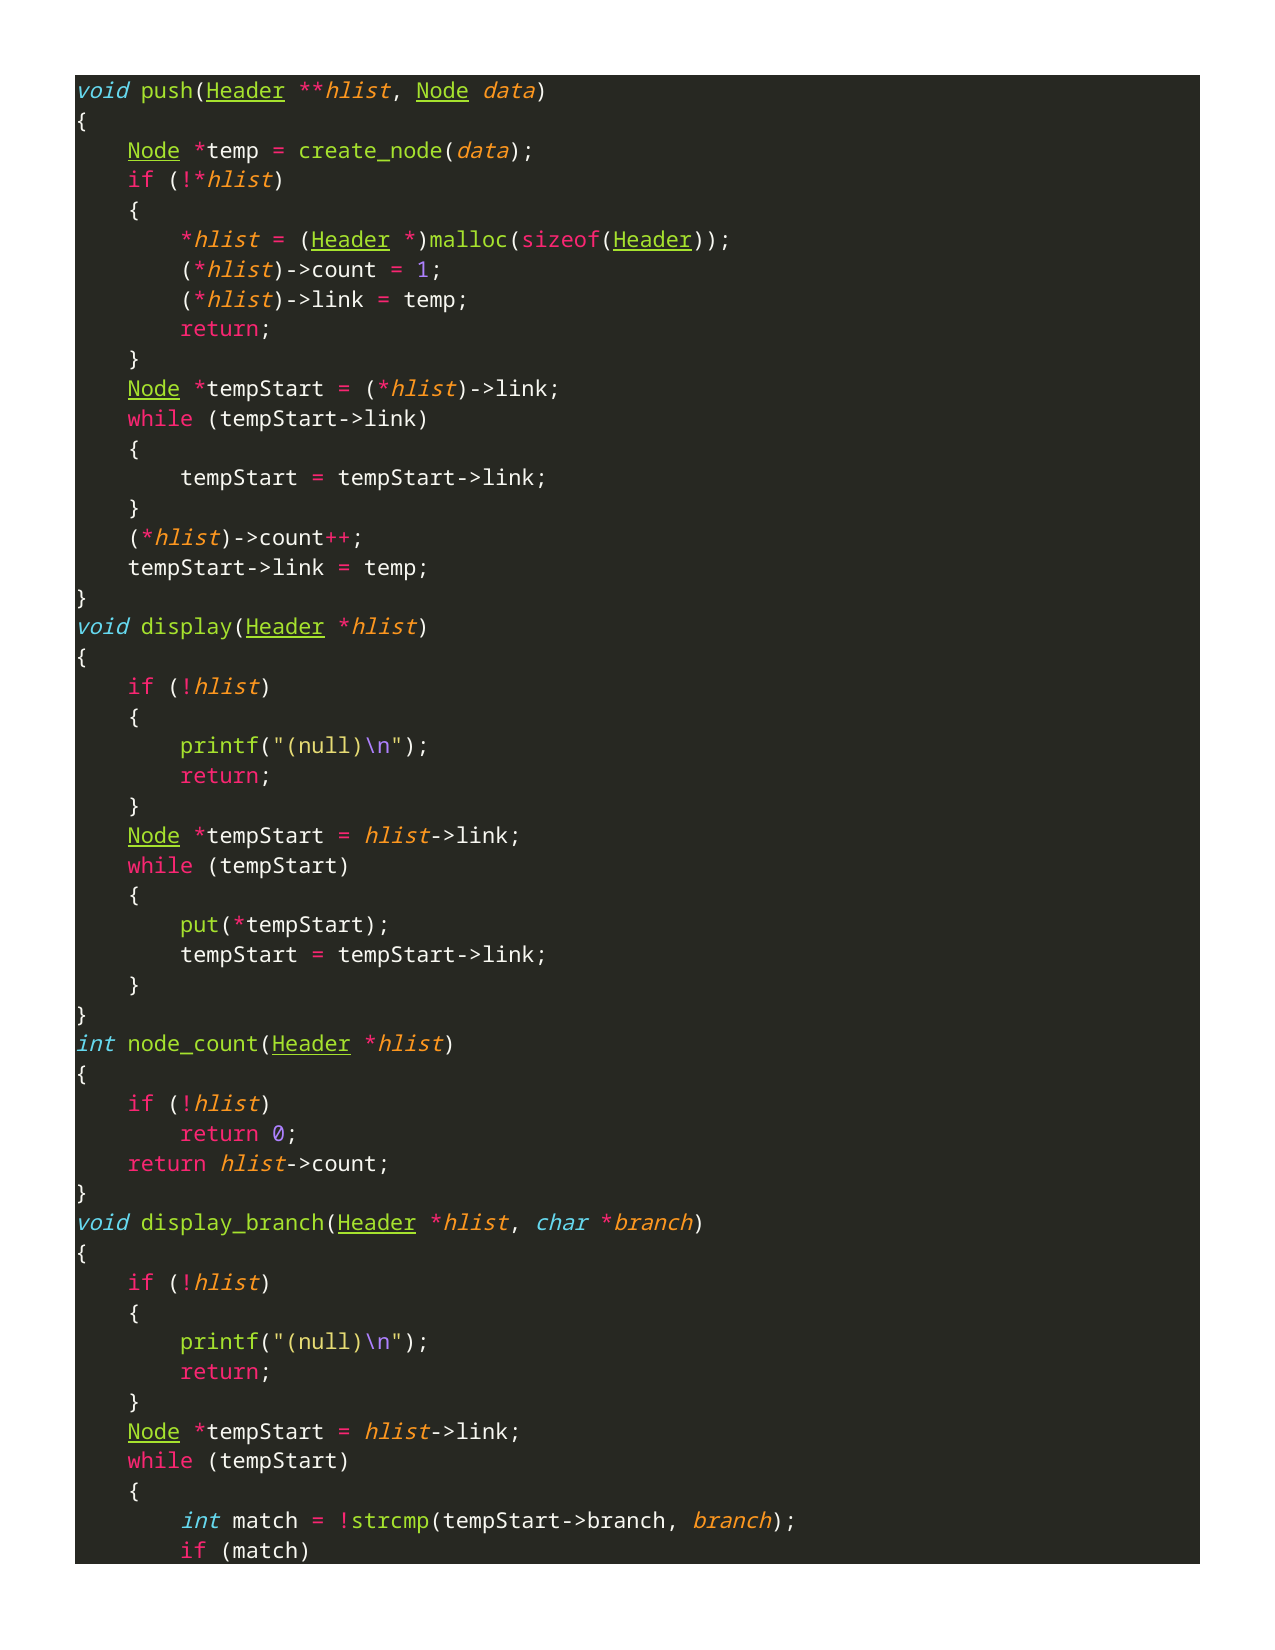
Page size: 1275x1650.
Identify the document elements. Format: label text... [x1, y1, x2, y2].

text (*hlist)->count = 1; [75, 254, 1200, 283]
text } [75, 343, 1200, 373]
text void push(Header **hlist, Node data) [75, 75, 1200, 105]
text } [75, 790, 1200, 820]
text printf("(null)\n"); [75, 1326, 1200, 1356]
text printf("(null)\n"); [75, 730, 1200, 760]
text { [75, 879, 1200, 909]
text int match = !strcmp(tempStart->branch, branch); [75, 1505, 1200, 1535]
text } [75, 969, 1200, 998]
text *hlist = (Header *)malloc(sizeof(Header)); [75, 224, 1200, 254]
text Node *tempStart = (*hlist)->link; [75, 373, 1200, 403]
text tempStart->link = temp; [75, 552, 1200, 581]
text return; [75, 760, 1200, 790]
text if (!hlist) [75, 671, 1200, 701]
text return 0; [75, 1118, 1200, 1147]
text (*hlist)->link = temp; [75, 283, 1200, 313]
text tempStart = tempStart->link; [75, 462, 1200, 492]
text (*hlist)->count++; [75, 522, 1200, 552]
text void display(Header *hlist) [75, 611, 1200, 641]
text void display_branch(Header *hlist, char *branch) [75, 1207, 1200, 1237]
text put(*tempStart); [75, 909, 1200, 939]
text while (tempStart) [75, 1445, 1200, 1475]
text { [75, 1296, 1200, 1326]
text { [75, 105, 1200, 134]
text { [75, 1058, 1200, 1088]
text Node *tempStart = hlist->link; [75, 1416, 1200, 1445]
text return hlist->count; [75, 1147, 1200, 1177]
text { [75, 1237, 1200, 1267]
text } [75, 492, 1200, 522]
text if (match) [75, 1535, 1200, 1564]
text if (!*hlist) [75, 164, 1200, 194]
text Node *temp = create_node(data); [75, 134, 1200, 164]
text } [75, 581, 1200, 611]
text return; [75, 313, 1200, 343]
text while (tempStart) [75, 849, 1200, 879]
text while (tempStart->link) [75, 403, 1200, 432]
text } [75, 1386, 1200, 1416]
text int node_count(Header *hlist) [75, 1028, 1200, 1058]
text Node *tempStart = hlist->link; [75, 820, 1200, 849]
text { [75, 432, 1200, 462]
text } [75, 1177, 1200, 1207]
text return; [75, 1356, 1200, 1386]
text { [75, 194, 1200, 224]
text { [75, 701, 1200, 730]
text if (!hlist) [75, 1267, 1200, 1296]
text { [75, 1475, 1200, 1505]
text { [75, 641, 1200, 671]
text if (!hlist) [75, 1088, 1200, 1118]
text } [75, 998, 1200, 1028]
text tempStart = tempStart->link; [75, 939, 1200, 969]
